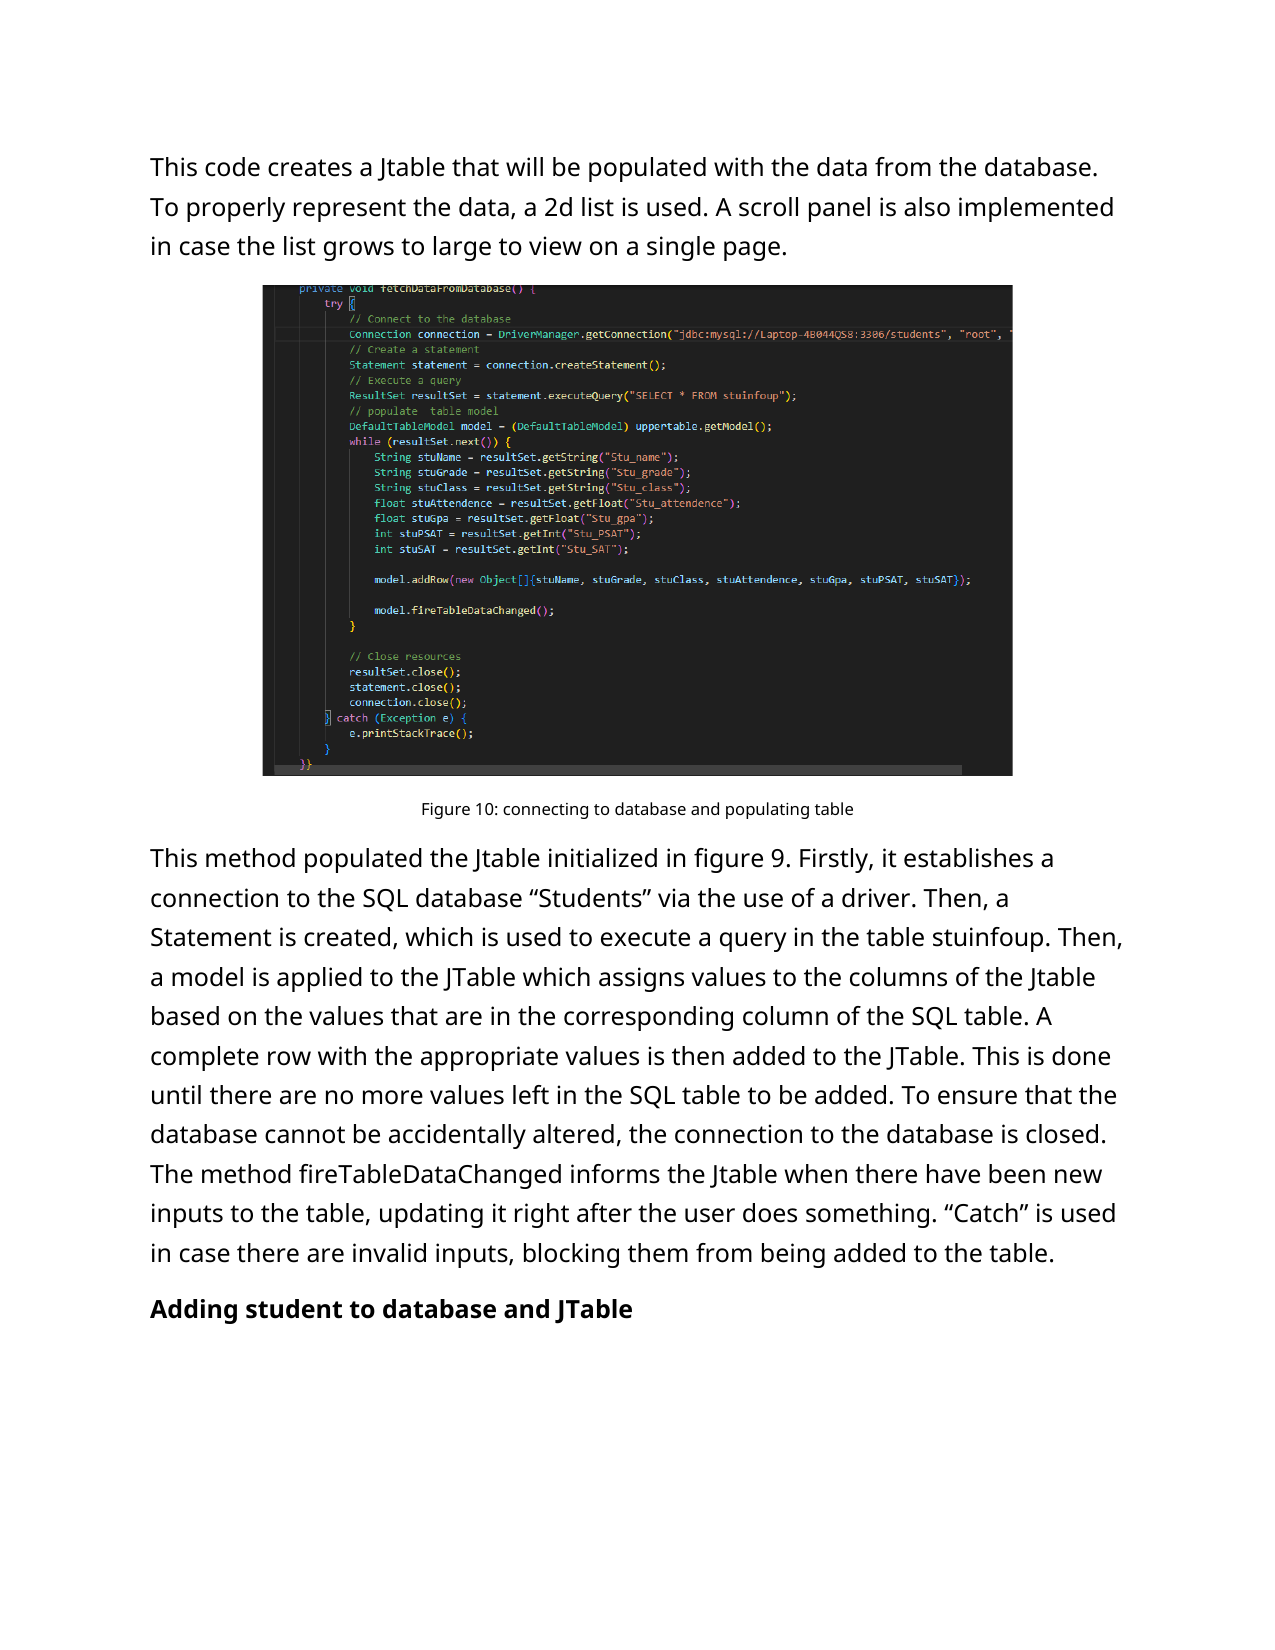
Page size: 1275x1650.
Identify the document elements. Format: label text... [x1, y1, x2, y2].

text Adding student to database and JTable [150, 1292, 1125, 1326]
text This method populated the Jtable initialized in figure 9. Firstly, it establishes a connection to the SQL database “Students” via the use of a driver. Then, a Statement is created, which is used to execute a query in the table stuinfoup. Then, a model is applied to the JTable which assigns values to the columns of the Jtable based on the values that are in the corresponding column of the SQL table. A complete row with the appropriate values is then added to the JTable. This is done until there are no more values left in the SQL table to be added. To ensure that the database cannot be accidentally altered, the connection to the database is closed. The method fireTableDataChanged informs the Jtable when there have been new inputs to the table, updating it right after the user does something. “Catch” is used in case there are invalid inputs, blocking them from being added to the table. [150, 841, 1125, 1269]
text Figure 10: connecting to database and populating table [150, 798, 1125, 821]
text This code creates a Jtable that will be populated with the data from the database. To properly represent the data, a 2d list is used. A scroll panel is also implemented in case the list grows to large to view on a single page. [150, 150, 1125, 263]
